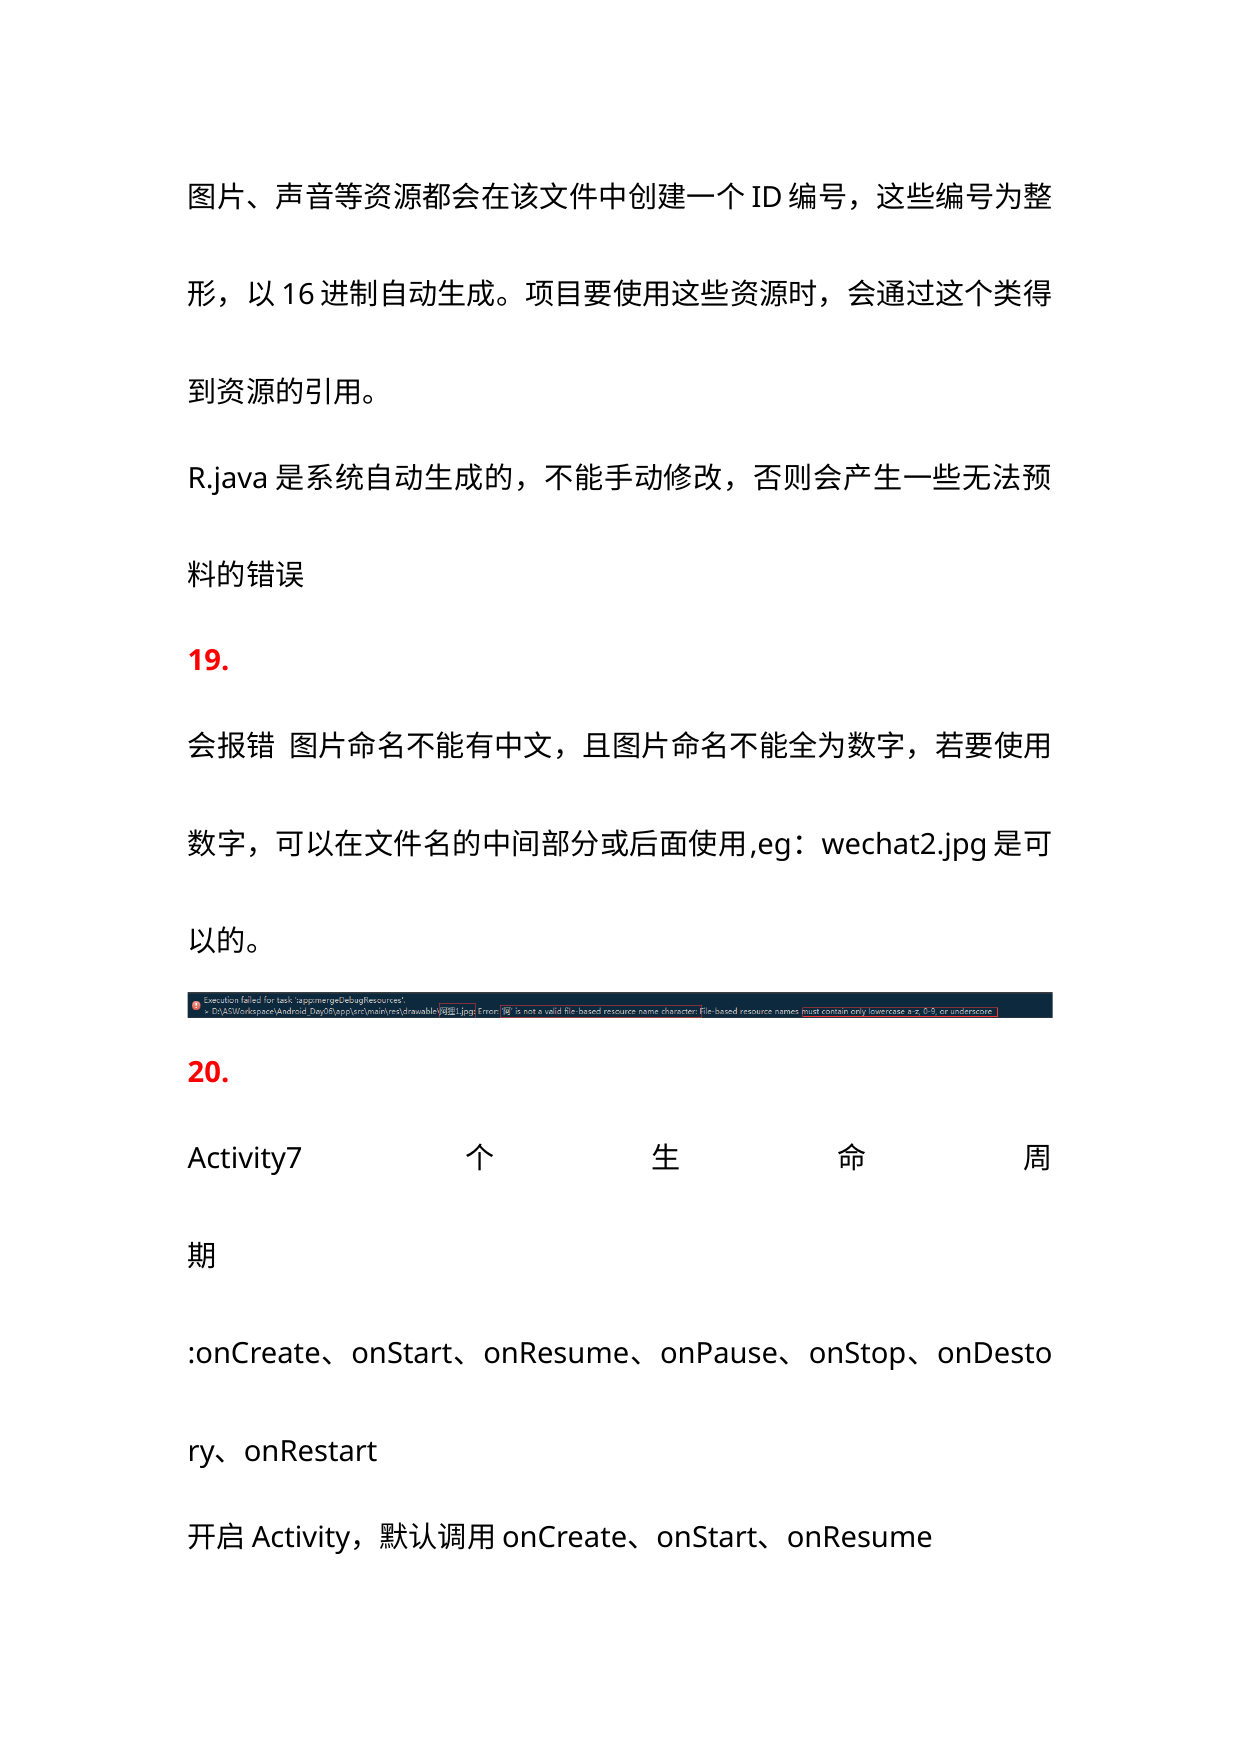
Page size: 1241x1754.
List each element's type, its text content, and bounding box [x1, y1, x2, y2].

picture [187, 992, 1053, 1018]
text 19. [187, 627, 1053, 692]
text Activity7个生命周期:onCreate、onStart、onResume、onPause、onStop、onDestory、onRestart [187, 1123, 1053, 1481]
text R.java是系统自动生成的，不能手动修改，否则会产生一些无法预料的错误 [187, 443, 1053, 606]
text 会报错 图片命名不能有中文，且图片命名不能全为数字，若要使用数字，可以在文件名的中间部分或后面使用,eg：wechat2.jpg是可以的。 [187, 712, 1053, 972]
text 20. [187, 1038, 1053, 1103]
text 开启Activity，默认调用onCreate、onStart、onResume [187, 1502, 1053, 1567]
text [187, 162, 1053, 422]
